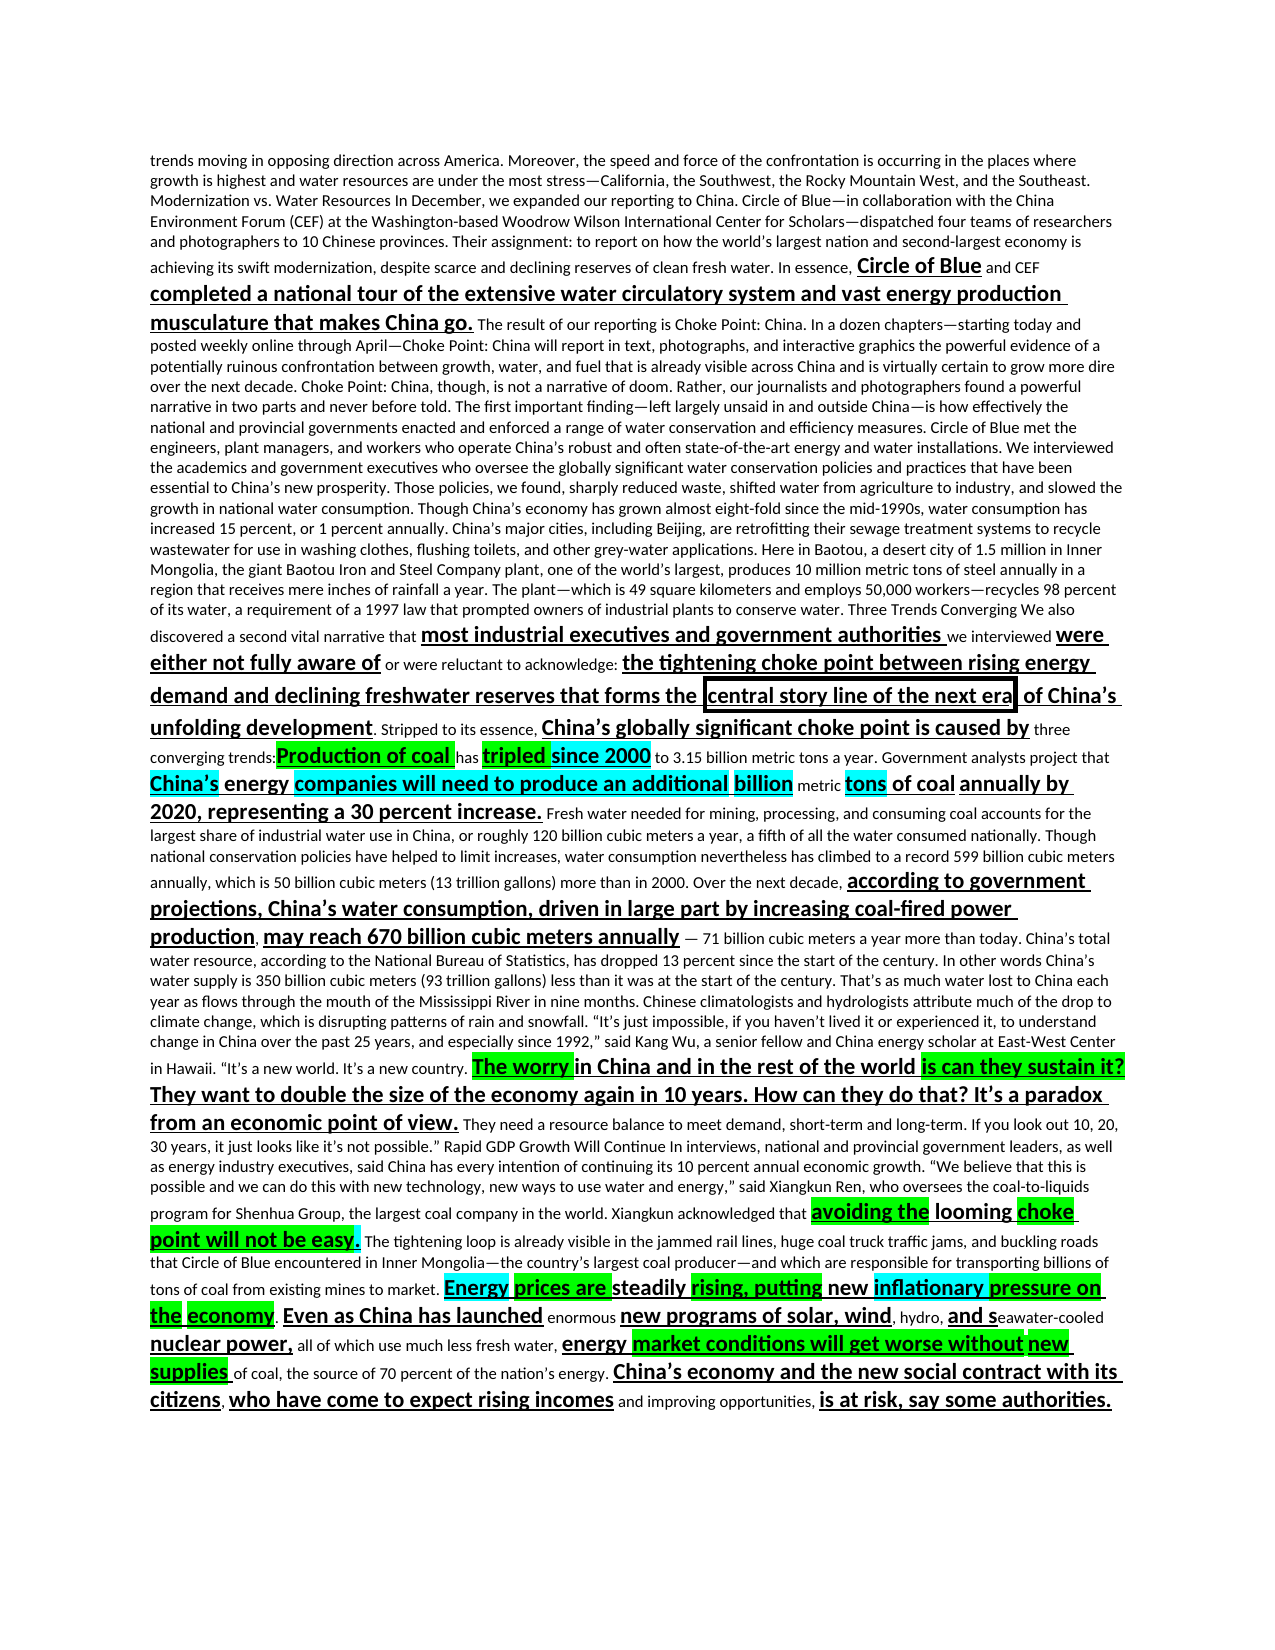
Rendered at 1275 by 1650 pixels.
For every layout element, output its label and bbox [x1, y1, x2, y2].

text [150, 150, 1125, 1413]
